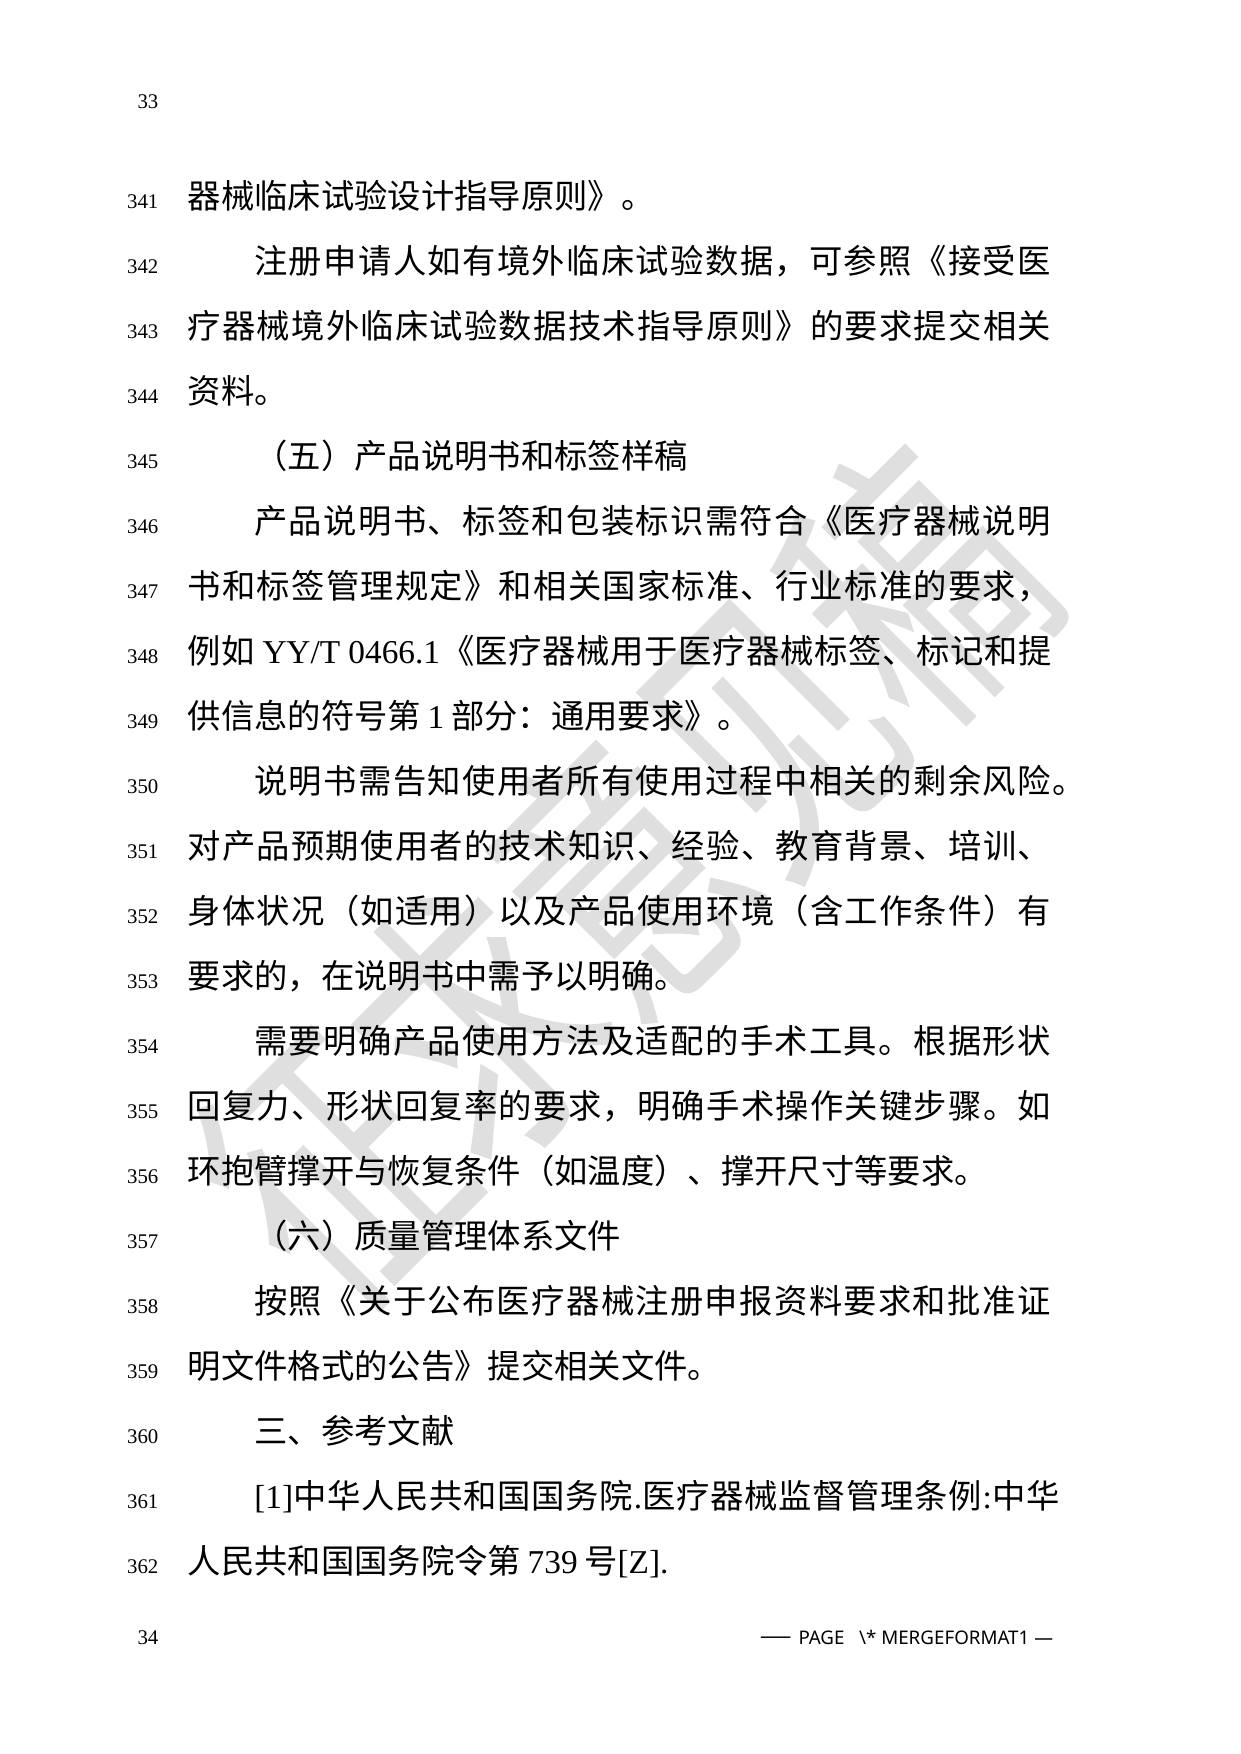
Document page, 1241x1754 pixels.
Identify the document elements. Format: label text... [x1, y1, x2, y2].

text 需要明确产品使用方法及适配的手术工具。根据形状回复力、形状回复率的要求，明确手术操作关键步骤。如环抱臂撑开与恢复条件（如温度）、撑开尺寸等要求。 [187, 1007, 1053, 1202]
text 按照《关于公布医疗器械注册申报资料要求和批准证明文件格式的公告》提交相关文件。 [187, 1267, 1053, 1397]
text [1]中华人民共和国国务院.医疗器械监督管理条例:中华人民共和国国务院令第739号[Z]. [187, 1462, 1060, 1592]
text 三、参考文献 [187, 1397, 1053, 1462]
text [187, 162, 1053, 227]
text 说明书需告知使用者所有使用过程中相关的剩余风险。对产品预期使用者的技术知识、经验、教育背景、培训、身体状况（如适用）以及产品使用环境（含工作条件）有要求的，在说明书中需予以明确。 [187, 747, 1053, 1007]
text （五）产品说明书和标签样稿 [187, 422, 1053, 487]
text 产品说明书、标签和包装标识需符合《医疗器械说明书和标签管理规定》和相关国家标准、行业标准的要求，例如YY/T 0466.1《医疗器械用于医疗器械标签、标记和提供信息的符号第1部分：通用要求》。 [187, 487, 1053, 747]
text 注册申请人如有境外临床试验数据，可参照《接受医疗器械境外临床试验数据技术指导原则》的要求提交相关资料。 [187, 227, 1053, 422]
text （六）质量管理体系文件 [187, 1202, 1053, 1267]
